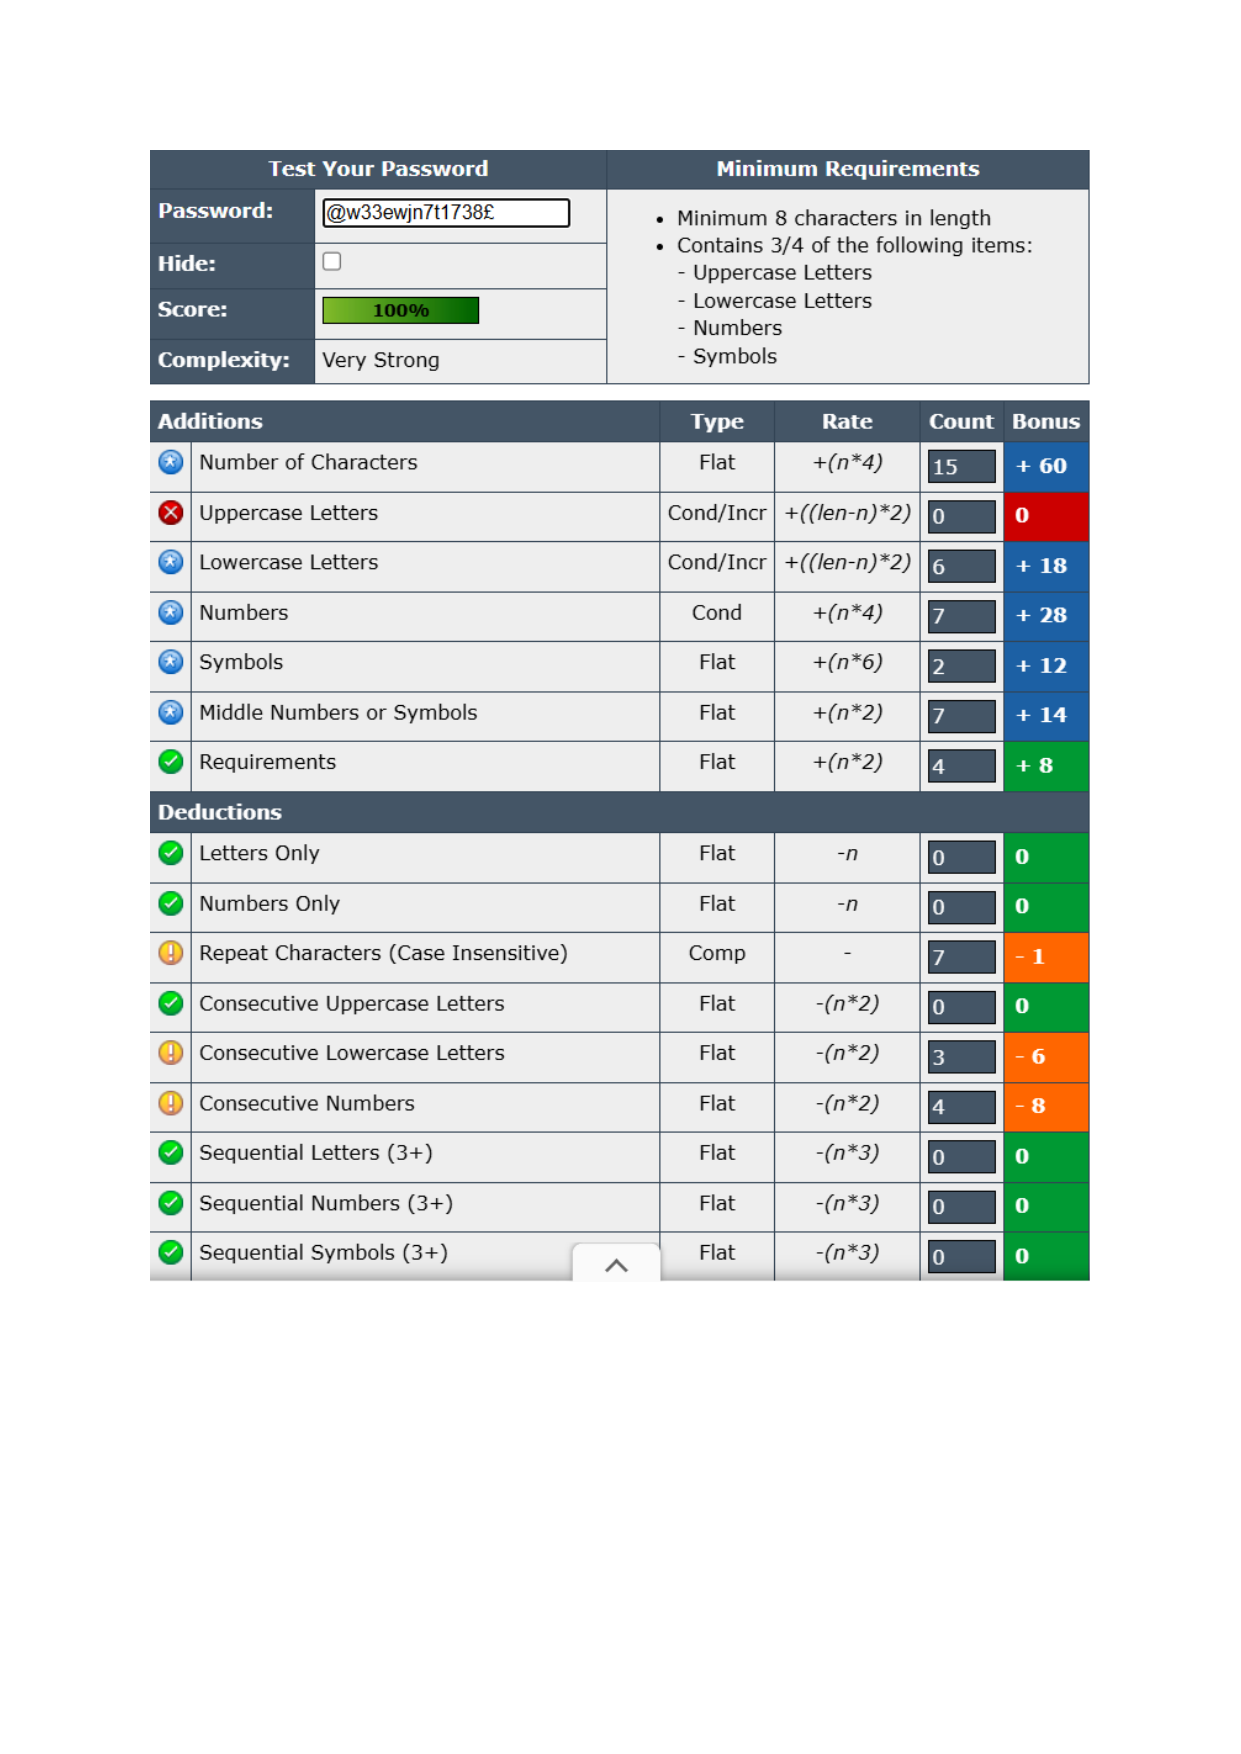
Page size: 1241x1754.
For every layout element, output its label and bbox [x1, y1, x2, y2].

picture [150, 150, 1090, 1282]
